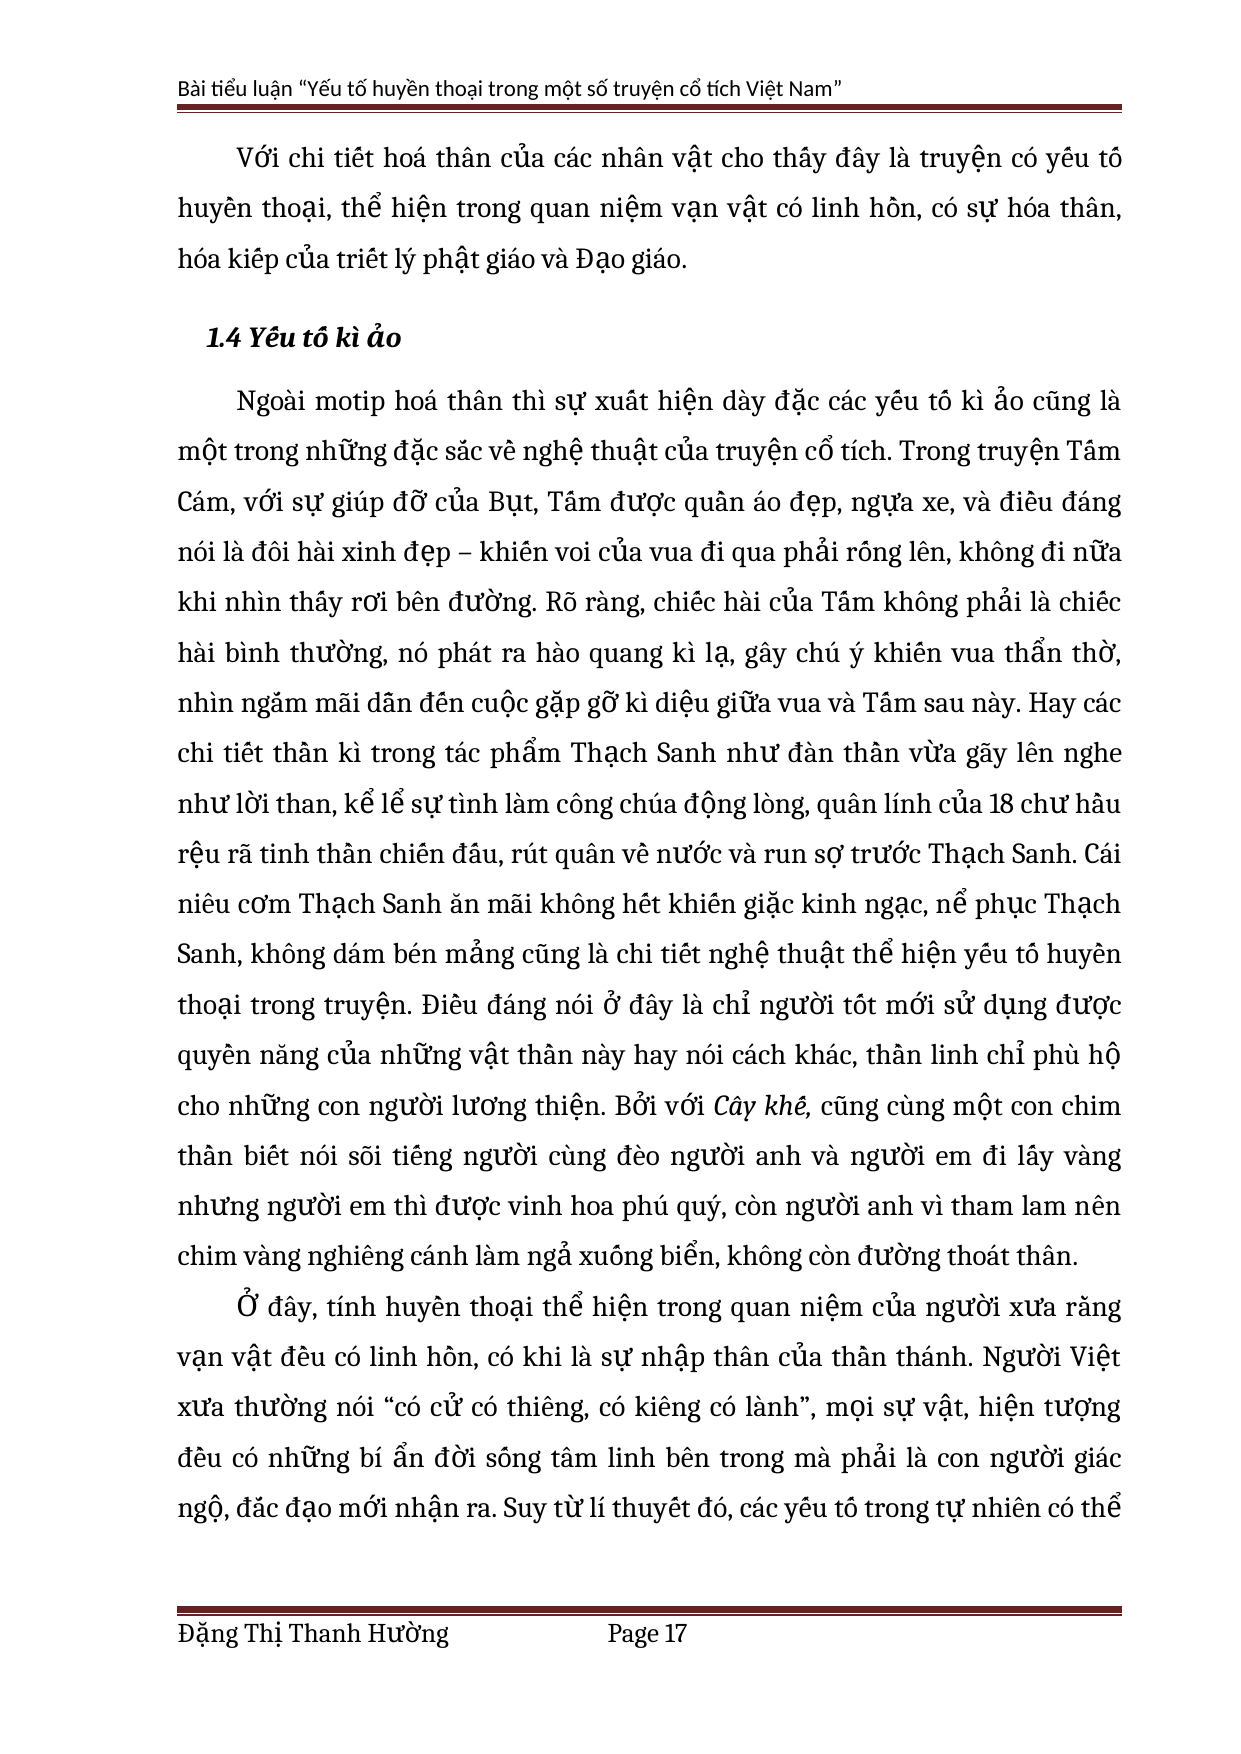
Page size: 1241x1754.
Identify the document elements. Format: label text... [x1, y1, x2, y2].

text Ngoài motip hoá thân thì sự xuất hiện dày đặc các yếu tố kì ảo cũng là một trong những đặc sắc về nghệ thuật của truyện cổ tích. Trong truyện Tấm Cám, với sự giúp đỡ của Bụt, Tấm được quần áo đẹp, ngựa xe, và điều đáng nói là đôi hài xinh đẹp – khiến voi của vua đi qua phải rống lên, không đi nữa khi nhìn thấy rơi bên đường. Rõ ràng, chiếc hài của Tấm không phải là chiếc hài bình thường, nó phát ra hào quang kì lạ, gây chú ý khiến vua thẩn thờ, nhìn ngắm mãi dẫn đến cuộc gặp gỡ kì diệu giữa vua và Tấm sau này. Hay các chi tiết thần kì trong tác phẩm Thạch Sanh như đàn thần vừa gãy lên nghe như lời than, kể lể sự tình làm công chúa động lòng, quân lính của 18 chư hầu rệu rã tinh thần chiến đấu, rút quân về nước và run sợ trước Thạch Sanh. Cái niêu cơm Thạch Sanh ăn mãi không hết khiến giặc kinh ngạc, nể phục Thạch Sanh, không dám bén mảng cũng là chi tiết nghệ thuật thể hiện yếu tố huyền thoại trong truyện. Điều đáng nói ở đây là chỉ người tốt mới sử dụng được quyền năng của những vật thần này hay nói cách khác, thần linh chỉ phù hộ cho những con người lương thiện. Bởi với Cây khế, cũng cùng một con chim thần biết nói sõi tiếng người cùng đèo người anh và người em đi lấy vàng nhưng người em thì được vinh hoa phú quý, còn người anh vì tham lam nên chim vàng nghiêng cánh làm ngả xuống biển, không còn đường thoát thân. [177, 384, 1122, 1273]
text Với chi tiết hoá thân của các nhân vật cho thấy đây là truyện có yếu tố huyền thoại, thể hiện trong quan niệm vạn vật có linh hồn, có sự hóa thân, hóa kiếp của triết lý phật giáo và Đạo giáo. [177, 141, 1122, 276]
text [177, 1290, 1122, 1525]
text 1.4 Yếu tố kì ảo [177, 321, 1122, 355]
